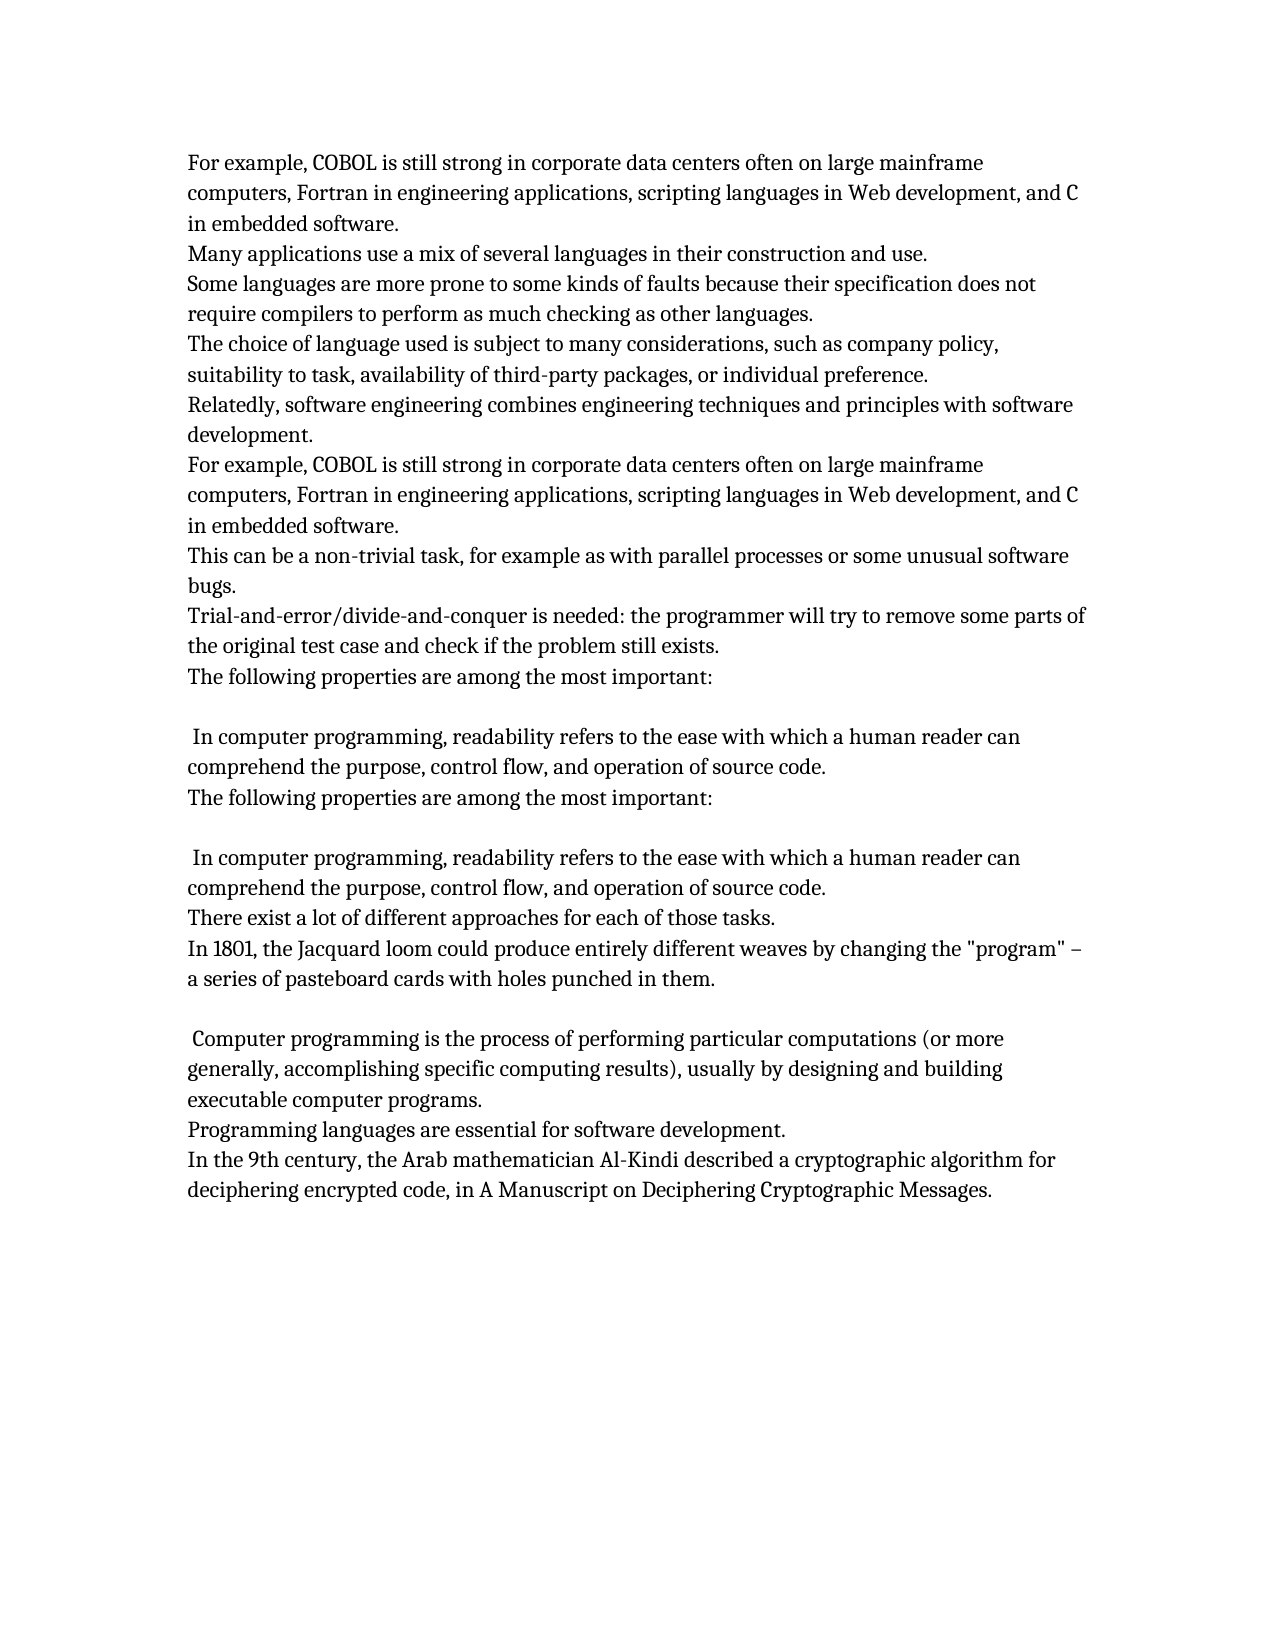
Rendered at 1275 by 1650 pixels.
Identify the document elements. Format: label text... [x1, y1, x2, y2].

text For example, COBOL is still strong in corporate data centers often on large mainframe computers, Fortran in engineering applications, scripting languages in Web development, and C in embedded software. Many applications use a mix of several languages in their construction and use. Some languages are more prone to some kinds of faults because their specification does not require compilers to perform as much checking as other languages. The choice of language used is subject to many considerations, such as company policy, suitability to task, availability of third-party packages, or individual preference. Relatedly, software engineering combines engineering techniques and principles with software development. For example, COBOL is still strong in corporate data centers often on large mainframe computers, Fortran in engineering applications, scripting languages in Web development, and C in embedded software. This can be a non-trivial task, for example as with parallel processes or some unusual software bugs. Trial-and-error/divide-and-conquer is needed: the programmer will try to remove some parts of the original test case and check if the problem still exists. The following properties are among the most important: In computer programming, readability refers to the ease with which a human reader can comprehend the purpose, control flow, and operation of source code. The following properties are among the most important: In computer programming, readability refers to the ease with which a human reader can comprehend the purpose, control flow, and operation of source code. There exist a lot of different approaches for each of those tasks. In 1801, the Jacquard loom could produce entirely different weaves by changing the "program" – a series of pasteboard cards with holes punched in them. Computer programming is the process of performing particular computations (or more generally, accomplishing specific computing results), usually by designing and building executable computer programs. Programming languages are essential for software development. In the 9th century, the Arab mathematician Al-Kindi described a cryptographic algorithm for deciphering encrypted code, in A Manuscript on Deciphering Cryptographic Messages. [187, 150, 1087, 1203]
